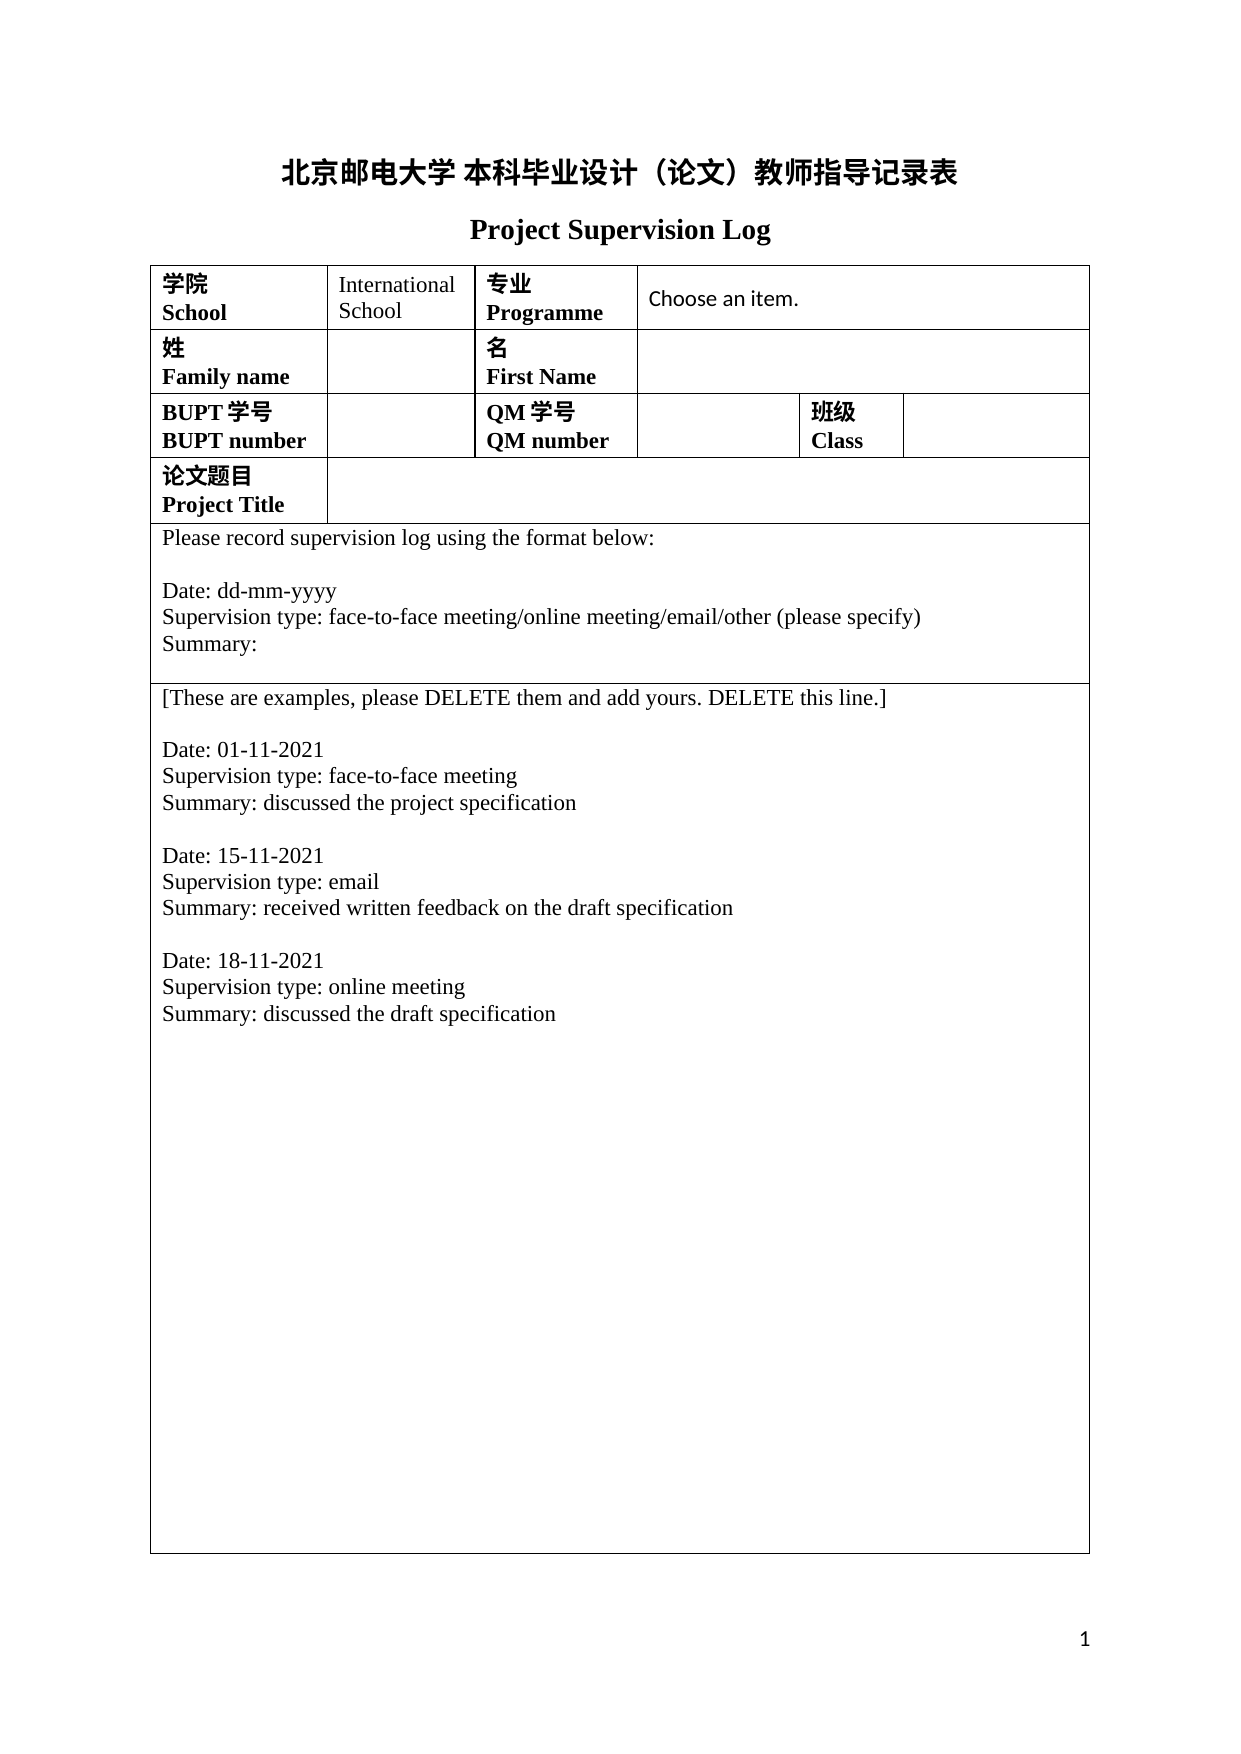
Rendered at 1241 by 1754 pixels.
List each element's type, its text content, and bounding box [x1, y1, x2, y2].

text 北京邮电大学 本科毕业设计（论文）教师指导记录表 [150, 150, 1090, 192]
table_cell [328, 394, 474, 457]
table_cell [328, 458, 1089, 523]
table_cell [904, 394, 1089, 457]
table_cell BUPT学号 BUPT number [151, 394, 327, 457]
table_cell [These are examples, please DELETE them and add yours. DELETE this line.] Date: 01-11-2021 Supervision type: face-to-face meeting Summary: discussed the project specification Date: 15-11-2021 Supervision type: email Summary: received written feedback on the draft specification Date: 18-11-2021 Supervision type: online meeting Summary: discussed the draft specification [151, 684, 1089, 1553]
table_cell [638, 330, 1089, 392]
table_header International School [328, 266, 474, 329]
table_cell Please record supervision log using the format below: Date: dd-mm-yyyy Supervision type: face-to-face meeting/online meeting/email/other (please specify) Summary: [151, 524, 1089, 682]
text Project Supervision Log [150, 212, 1090, 246]
table_cell 论文题目 Project Title [151, 458, 327, 523]
table_cell 姓 Family name [151, 330, 327, 392]
table_cell [638, 394, 799, 457]
table_cell QM学号 QM number [476, 394, 637, 457]
table_header 学院 School [151, 266, 327, 329]
table_cell 班级 Class [800, 394, 903, 457]
table_cell 名 First Name [476, 330, 637, 392]
table_header 专业 Programme [476, 266, 637, 329]
table_cell [328, 330, 474, 392]
